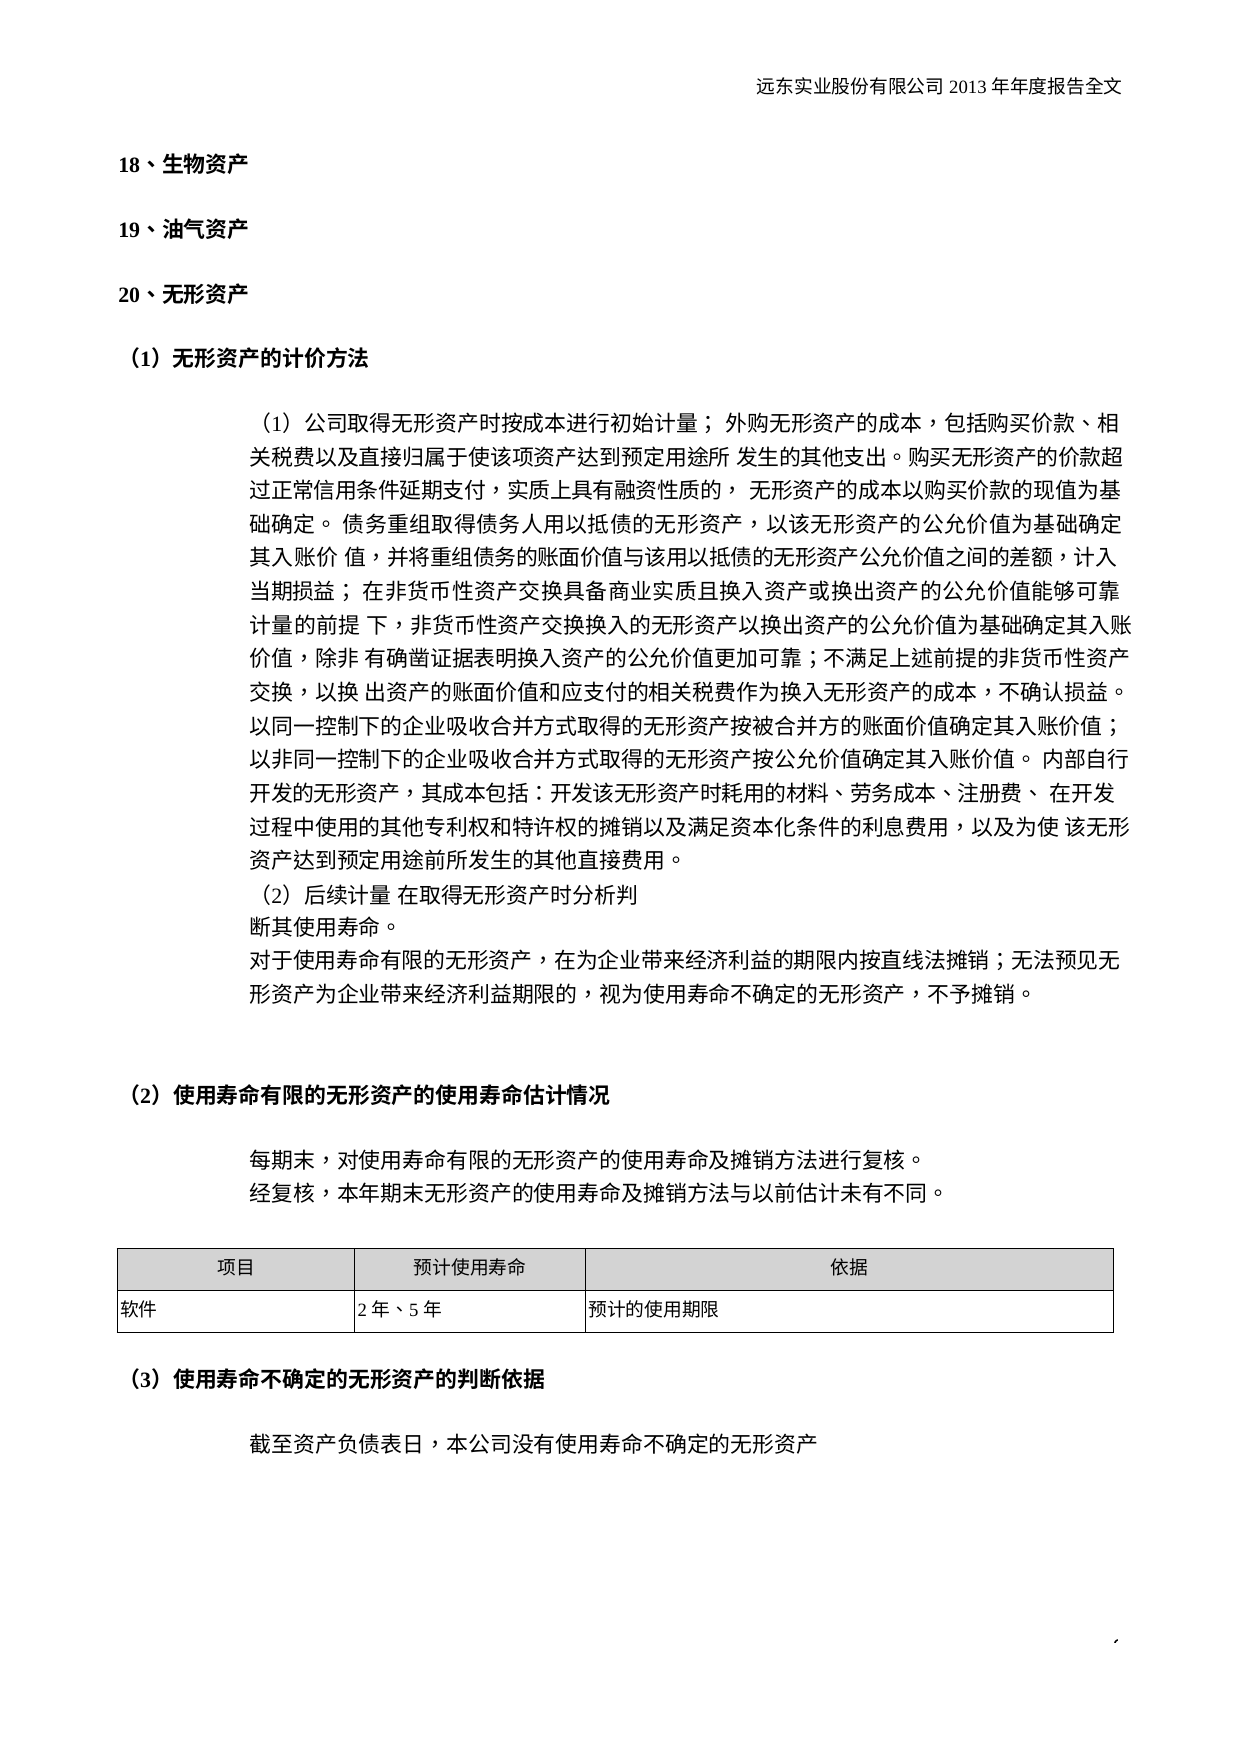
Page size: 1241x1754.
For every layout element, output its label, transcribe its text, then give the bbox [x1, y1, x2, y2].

subtitle 18、生物资产 [118, 149, 1123, 179]
subtitle （3）使用寿命不确定的无形资产的判断依据 [118, 1364, 1123, 1394]
text 对于使用寿命有限的无形资产，在为企业带来经济利益的期限内按直线法摊销；无法预见无 形资产为企业带来经济利益期限的，视为使用寿命不确定的无形资产，不予摊销。 [249, 945, 1123, 1009]
text （2）后续计量 在取得无形资产时分析判断其使用寿命。 [249, 880, 645, 941]
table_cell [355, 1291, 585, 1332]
text 每期末，对使用寿命有限的无形资产的使用寿命及摊销方法进行复核。 经复核，本年期末无形资产的使用寿命及摊销方法与以前估计未有不同。 [249, 1144, 952, 1208]
text 截至资产负债表日，本公司没有使用寿命不确定的无形资产 [249, 1428, 1123, 1458]
subtitle 20、无形资产 [118, 278, 1123, 308]
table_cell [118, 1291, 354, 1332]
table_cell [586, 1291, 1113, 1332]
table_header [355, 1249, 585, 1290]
text （1）公司取得无形资产时按成本进行初始计量； 外购无形资产的成本，包括购买价款、相关税费以及直接归属于使该项资产达到预定用途所 发生的其他支出。购买无形资产的价款超过正常信用条件延期支付，实质上具有融资性质的， 无形资产的成本以购买价款的现值为基础确定。 债务重组取得债务人用以抵债的无形资产，以该无形资产的公允价值为基础确定其入账价 值，并将重组债务的账面价值与该用以抵债的无形资产公允价值之间的差额，计入当期损益； 在非货币性资产交换具备商业实质且换入资产或换出资产的公允价值能够可靠计量的前提 下，非货币性资产交换换入的无形资产以换出资产的公允价值为基础确定其入账价值，除非 有确凿证据表明换入资产的公允价值更加可靠；不满足上述前提的非货币性资产交换，以换 出资产的账面价值和应支付的相关税费作为换入无形资产的成本，不确认损益。 以同一控制下的企业吸收合并方式取得的无形资产按被合并方的账面价值确定其入账价值； 以非同一控制下的企业吸收合并方式取得的无形资产按公允价值确定其入账价值。 内部自行开发的无形资产，其成本包括：开发该无形资产时耗用的材料、劳务成本、注册费、 在开发过程中使用的其他专利权和特许权的摊销以及满足资本化条件的利息费用，以及为使 该无形资产达到预定用途前所发生的其他直接费用。 [249, 408, 1134, 875]
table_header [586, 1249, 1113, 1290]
subtitle （1）无形资产的计价方法 [118, 343, 1123, 373]
subtitle （2）使用寿命有限的无形资产的使用寿命估计情况 [118, 1080, 1123, 1110]
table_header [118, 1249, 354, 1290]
subtitle 19、油气资产 [118, 214, 1123, 244]
